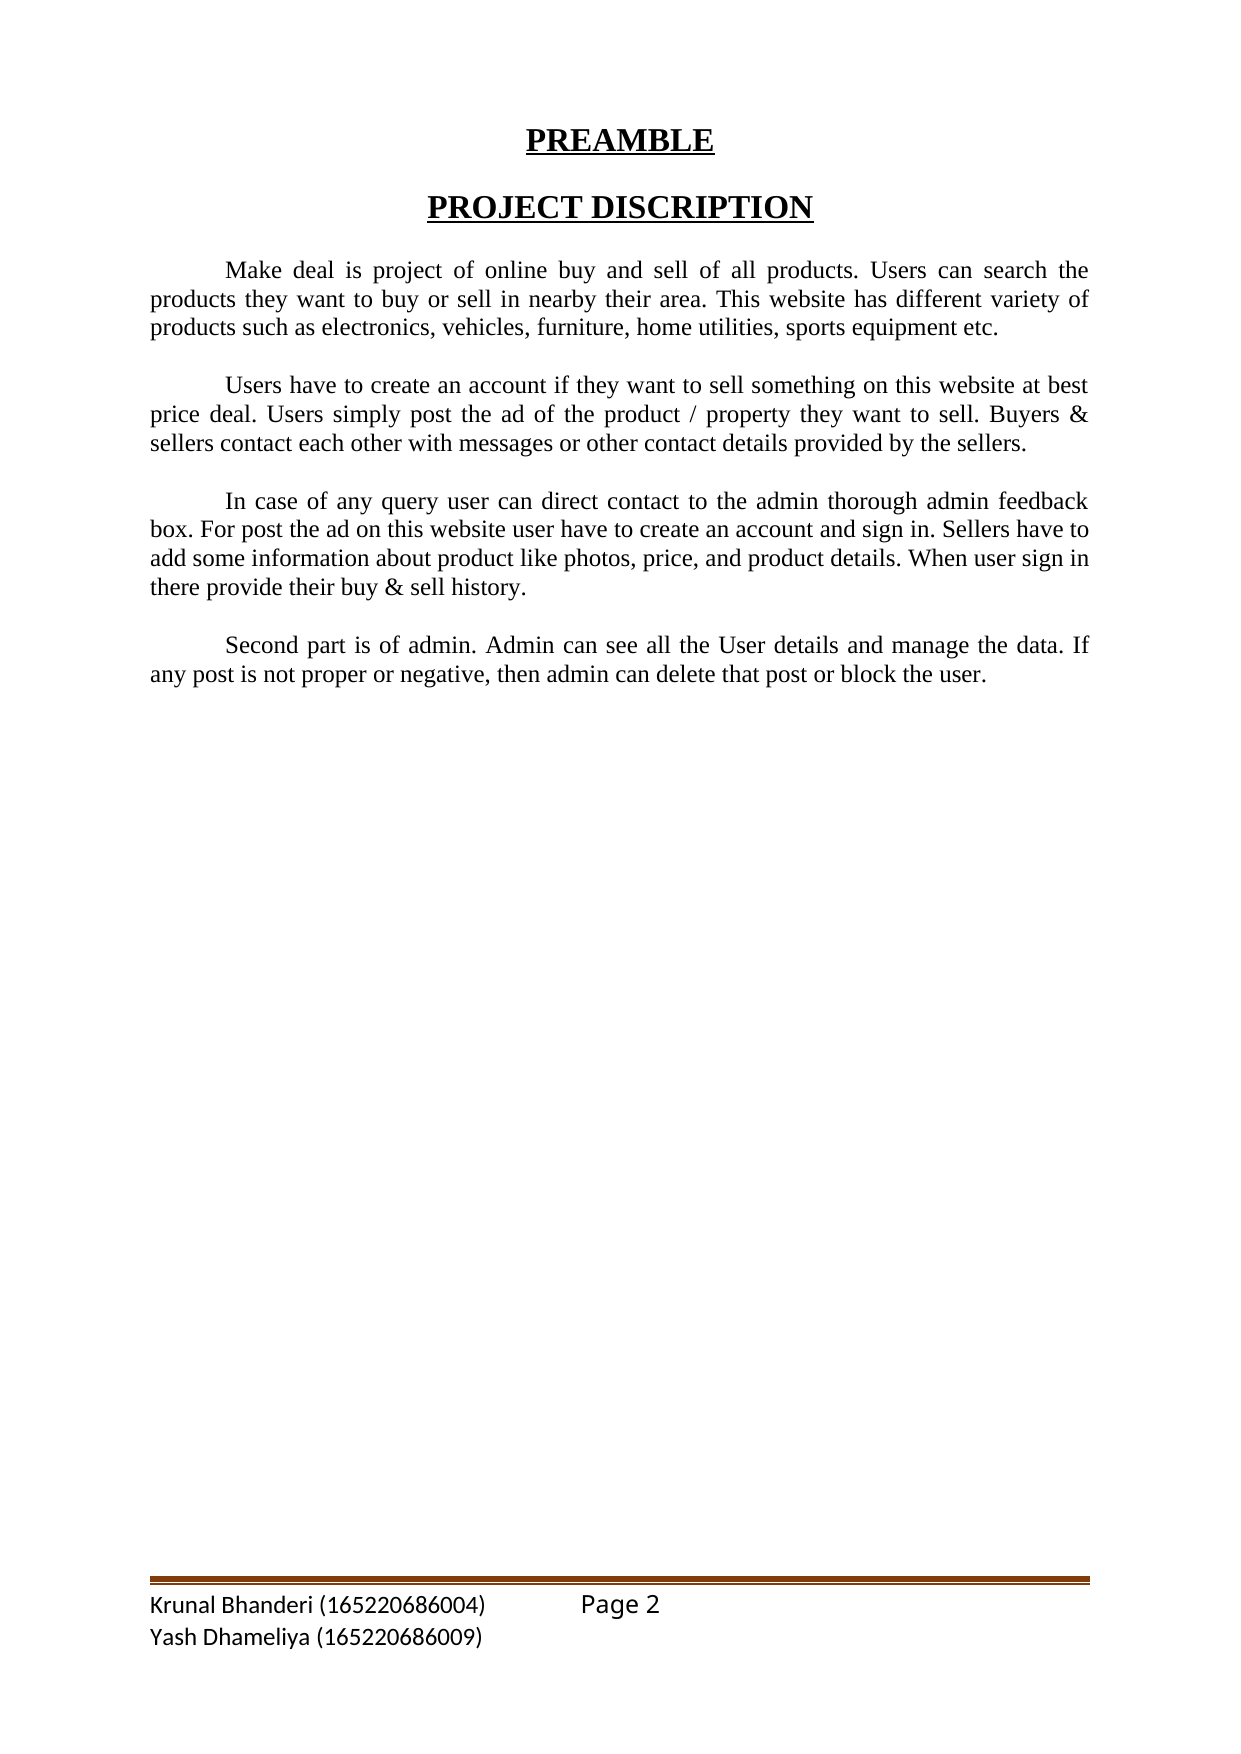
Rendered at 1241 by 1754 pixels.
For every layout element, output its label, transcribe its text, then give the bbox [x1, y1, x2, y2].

text Users have to create an account if they want to sell something on this website at best price deal. Users simply post the ad of the product / property they want to sell. Buyers & sellers contact each other with messages or other contact details provided by the sellers. [150, 370, 1090, 457]
text PREAMBLE [150, 120, 1090, 158]
text Second part is of admin. Admin can see all the User details and manage the data. If any post is not proper or negative, then admin can delete that post or block the user. [150, 630, 1090, 687]
text PROJECT DISCRIPTION [150, 187, 1090, 226]
text In case of any query user can direct contact to the admin thorough admin feedback box. For post the ad on this website user have to create an account and sign in. Sellers have to add some information about product like photos, price, and product details. When user sign in there provide their buy & sell history. [150, 486, 1090, 601]
text Make deal is project of online buy and sell of all products. Users can search the products they want to buy or sell in nearby their area. This website has different variety of products such as electronics, vehicles, furniture, home utilities, sports equipment etc. [150, 255, 1090, 341]
